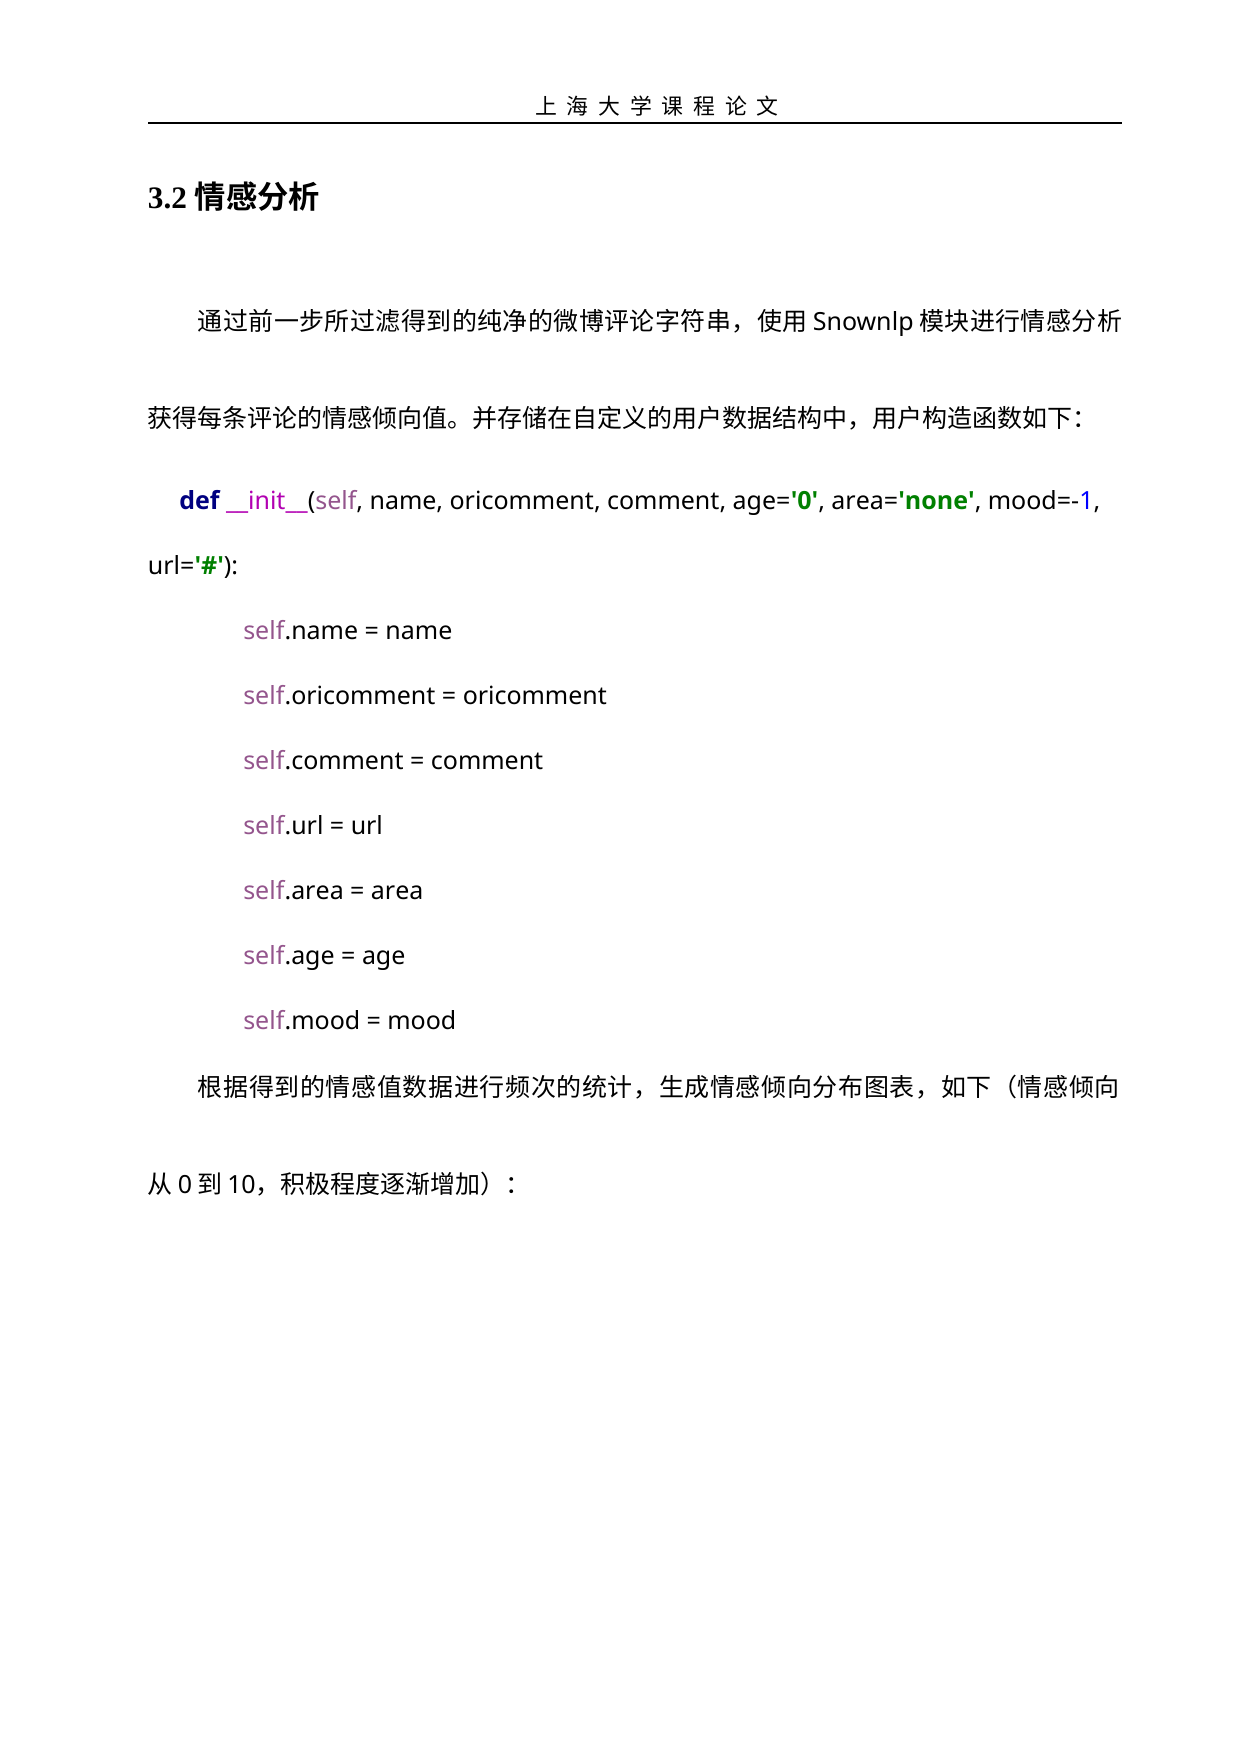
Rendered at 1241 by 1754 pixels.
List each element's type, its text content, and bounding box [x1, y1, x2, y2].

text 通过前一步所过滤得到的纯净的微博评论字符串，使用Snownlp模块进行情感分析，获得每条评论的情感倾向值。并存储在自定义的用户数据结构中，用户构造函数如下： [148, 287, 1122, 449]
subtitle 3.2 情感分析 [148, 162, 1122, 227]
text def __init__(self, name, oricomment, comment, age='0', area='none', mood=-1, url='#'): self.name = name self.oricomment = oricomment self.comment = comment self.url = url self.area = area self.age = age self.mood = mood [148, 468, 1122, 1053]
text 根据得到的情感值数据进行频次的统计，生成情感倾向分布图表，如下（情感倾向从0到10，积极程度逐渐增加）： [148, 1053, 1122, 1215]
